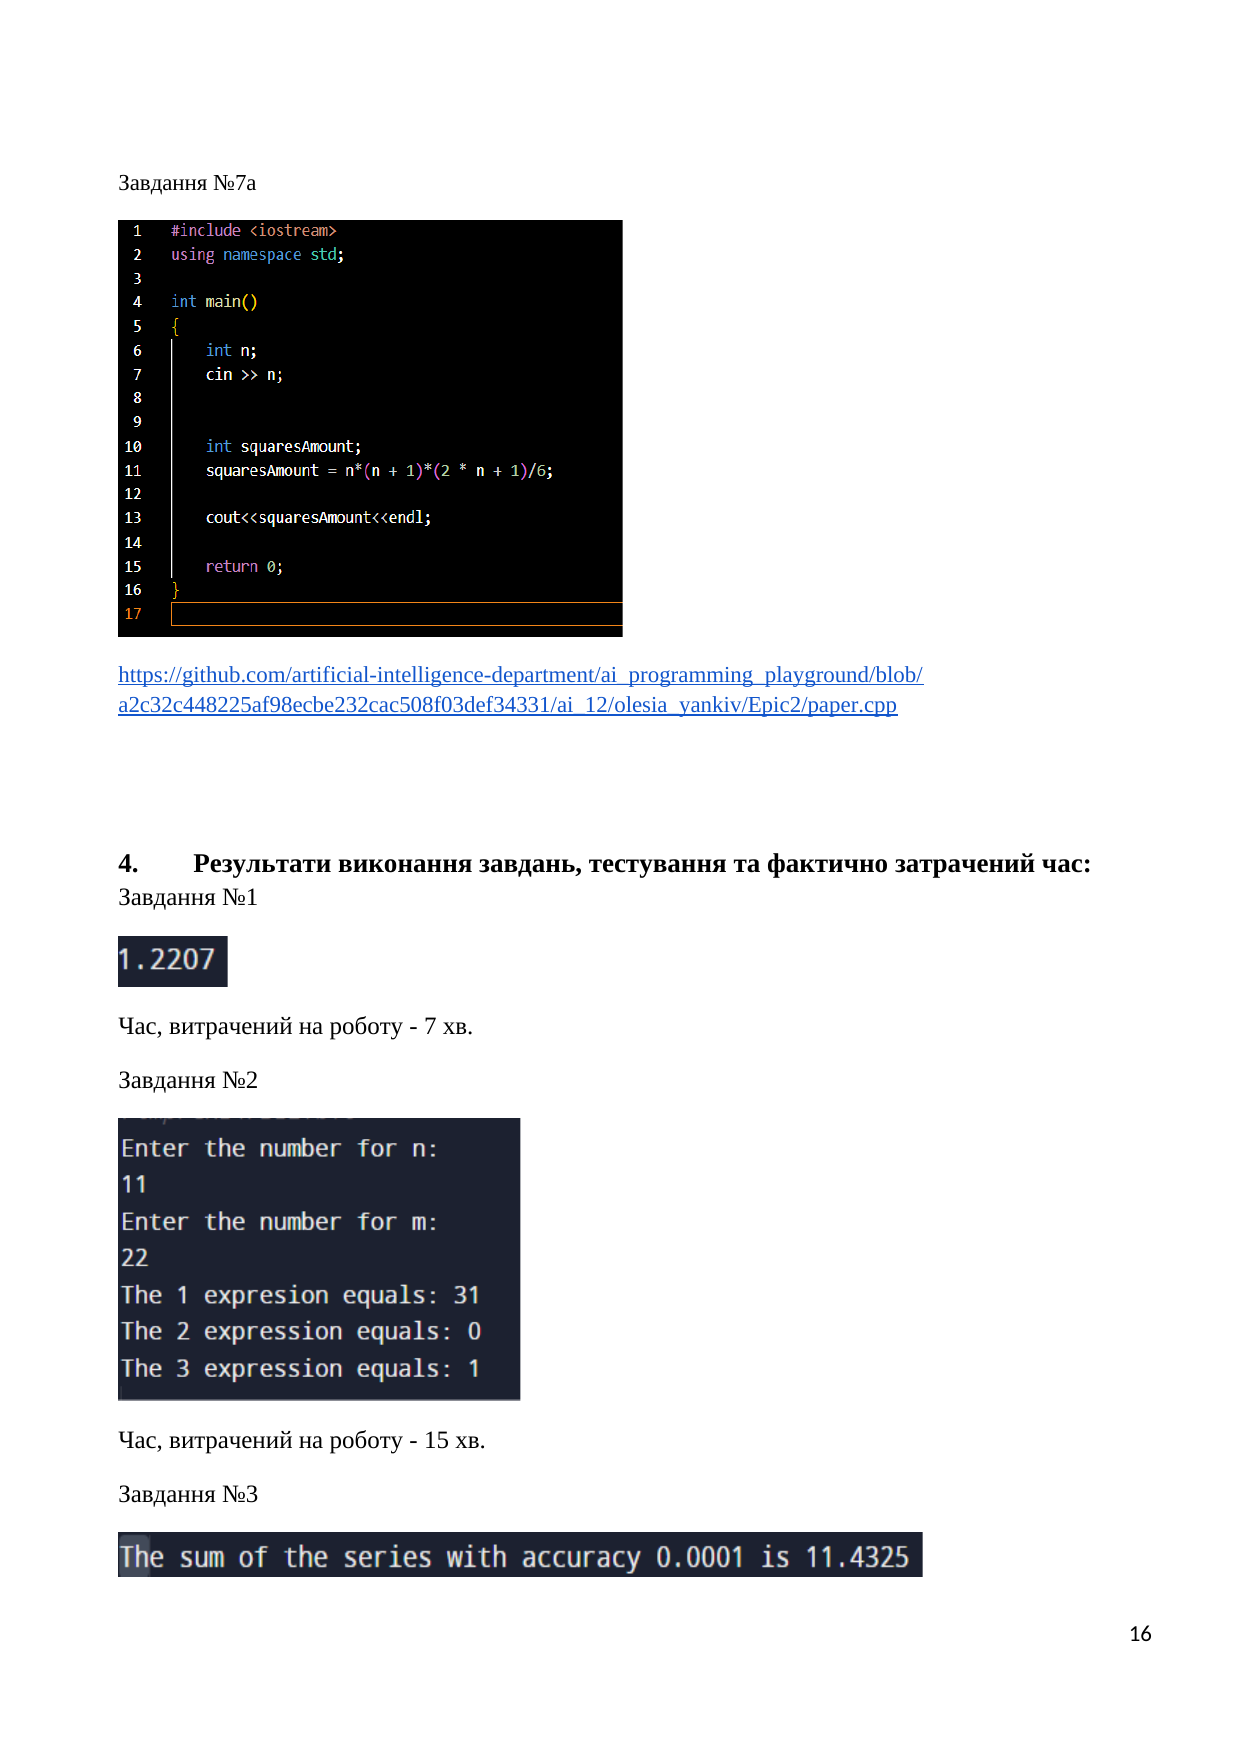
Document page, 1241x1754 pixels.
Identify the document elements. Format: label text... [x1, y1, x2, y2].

text Завдання №7a [118, 169, 1152, 196]
text https://github.com/artificial-intelligence-department/ai_programming_playground/blob/a2c32c448225af98ecbe232cac508f03def34331/ai_12/olesia_yankiv/Epic2/paper.cpp [118, 661, 1152, 718]
text Завдання №2 [118, 1065, 1152, 1094]
text Завдання №1 [118, 882, 1152, 911]
text Час, витрачений на роботу - 15 хв. [118, 1425, 1152, 1454]
subtitle 4. Результати виконання завдань, тестування та фактично затрачений час: [118, 847, 1152, 878]
picture [118, 1532, 923, 1577]
text Завдання №3 [118, 1479, 1152, 1508]
text Час, витрачений на роботу - 7 хв. [118, 1011, 1152, 1040]
picture [118, 220, 623, 637]
picture [118, 936, 228, 987]
picture [118, 1118, 521, 1401]
